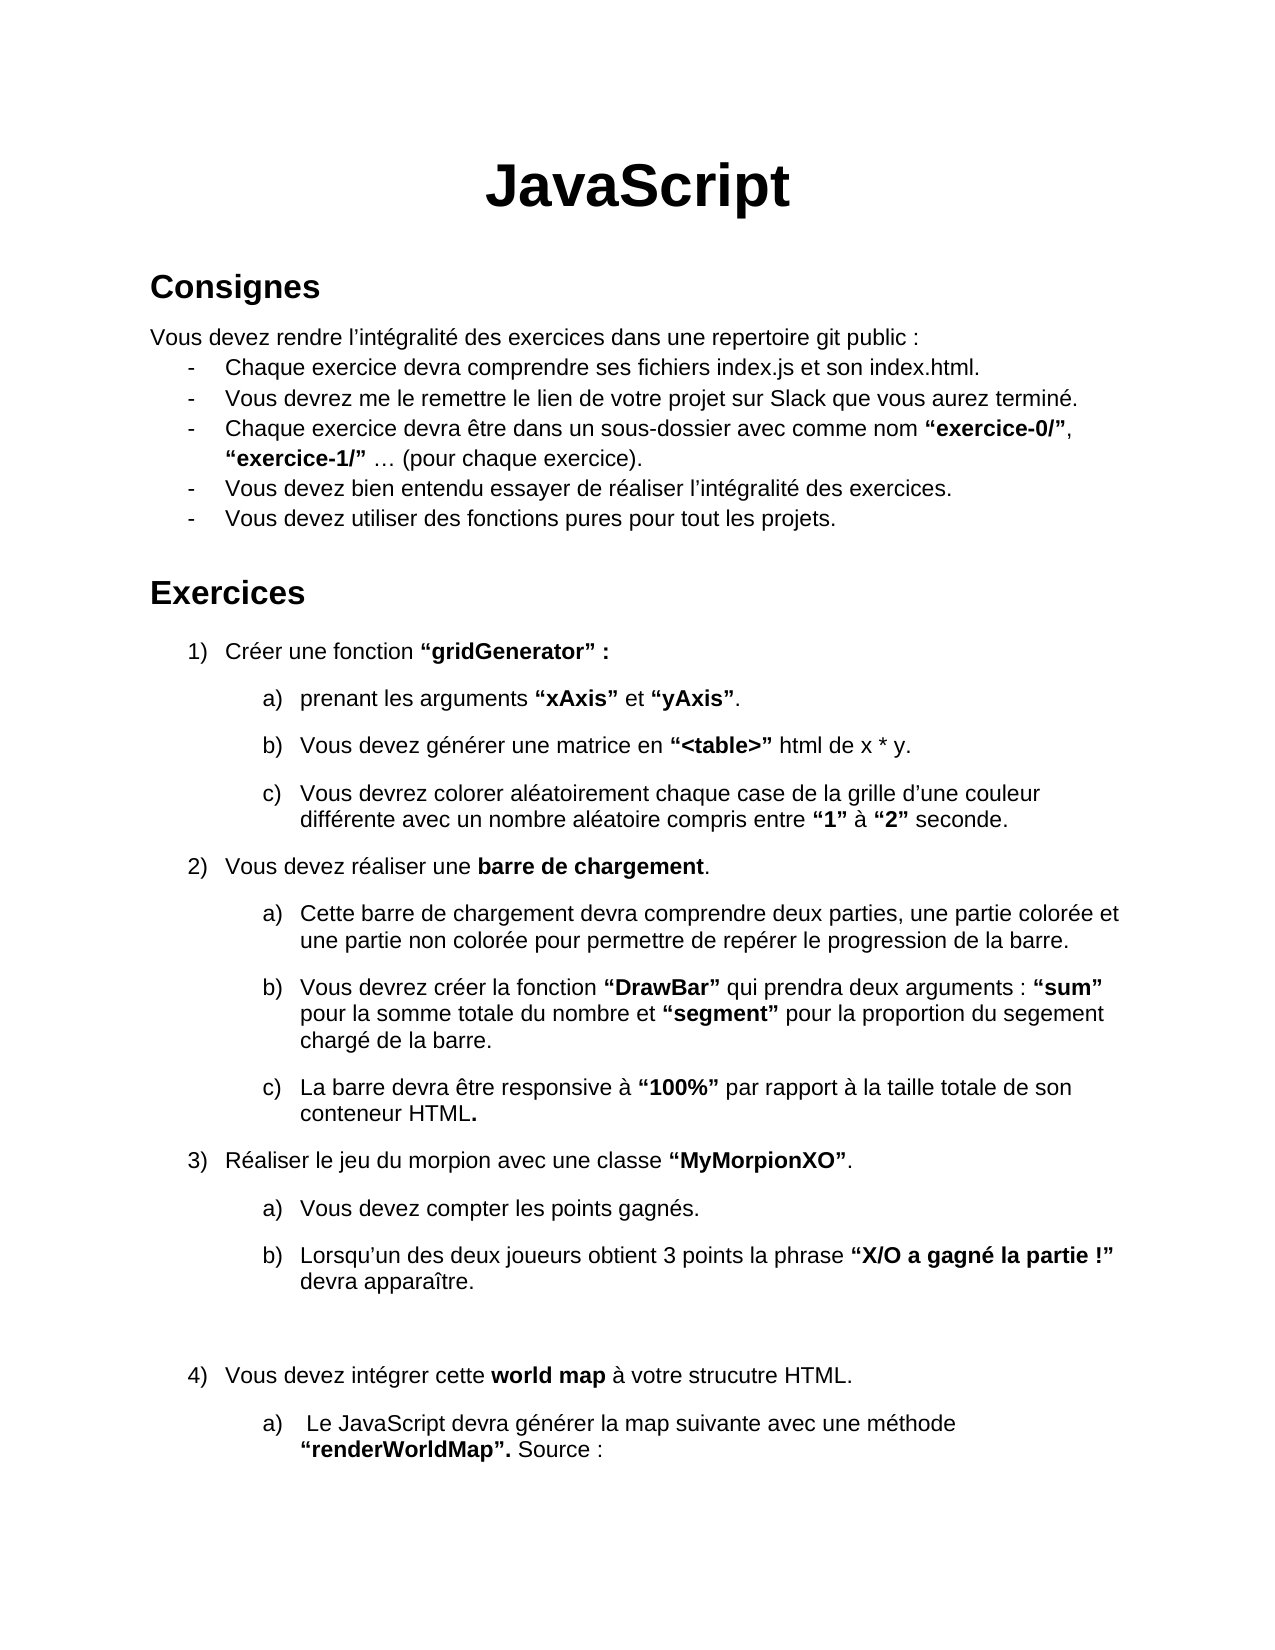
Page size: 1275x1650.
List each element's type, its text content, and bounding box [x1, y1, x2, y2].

list prenant les arguments “xAxis” et “yAxis”. [262, 685, 1125, 712]
list La barre devra être responsive à “100%” par rapport à la taille totale de son conteneur HTML. [262, 1074, 1125, 1126]
list Vous devez compter les points gagnés. [262, 1194, 1125, 1221]
list Vous devrez me le remettre le lien de votre projet sur Slack que vous aurez terminé. [187, 384, 1125, 411]
list Vous devez utiliser des fonctions pures pour tout les projets. [187, 505, 1125, 532]
list Créer une fonction “gridGenerator” : [187, 638, 1125, 664]
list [262, 1409, 1125, 1462]
list Vous devez générer une matrice en “<table>” html de x * y. [262, 732, 1125, 759]
list Lorsqu’un des deux joueurs obtient 3 points la phrase “X/O a gagné la partie !” devra apparaître. [262, 1242, 1125, 1294]
subtitle Consignes [150, 267, 1125, 306]
text Vous devez rendre l’intégralité des exercices dans une repertoire git public : [150, 324, 1125, 350]
title JavaScript [150, 150, 1125, 219]
list Chaque exercice devra comprendre ses fichiers index.js et son index.html. [187, 354, 1125, 381]
list Vous devrez colorer aléatoirement chaque case de la grille d’une couleur différente avec un nombre aléatoire compris entre “1” à “2” seconde. [262, 779, 1125, 832]
list Vous devez bien entendu essayer de réaliser l’intégralité des exercices. [187, 475, 1125, 501]
list Réaliser le jeu du morpion avec une classe “MyMorpionXO”. [187, 1147, 1125, 1174]
list Chaque exercice devra être dans un sous-dossier avec comme nom “exercice-0/”, “exercice-1/” … (pour chaque exercice). [187, 415, 1125, 471]
subtitle Exercices [150, 573, 1125, 611]
list Vous devrez créer la fonction “DrawBar” qui prendra deux arguments : “sum” pour la somme totale du nombre et “segment” pour la proportion du segement chargé de la barre. [262, 974, 1125, 1053]
list Vous devez réaliser une barre de chargement. [187, 853, 1125, 879]
list Cette barre de chargement devra comprendre deux parties, une partie colorée et une partie non colorée pour permettre de repérer le progression de la barre. [262, 900, 1125, 953]
list Vous devez intégrer cette world map à votre strucutre HTML. [187, 1362, 1125, 1389]
